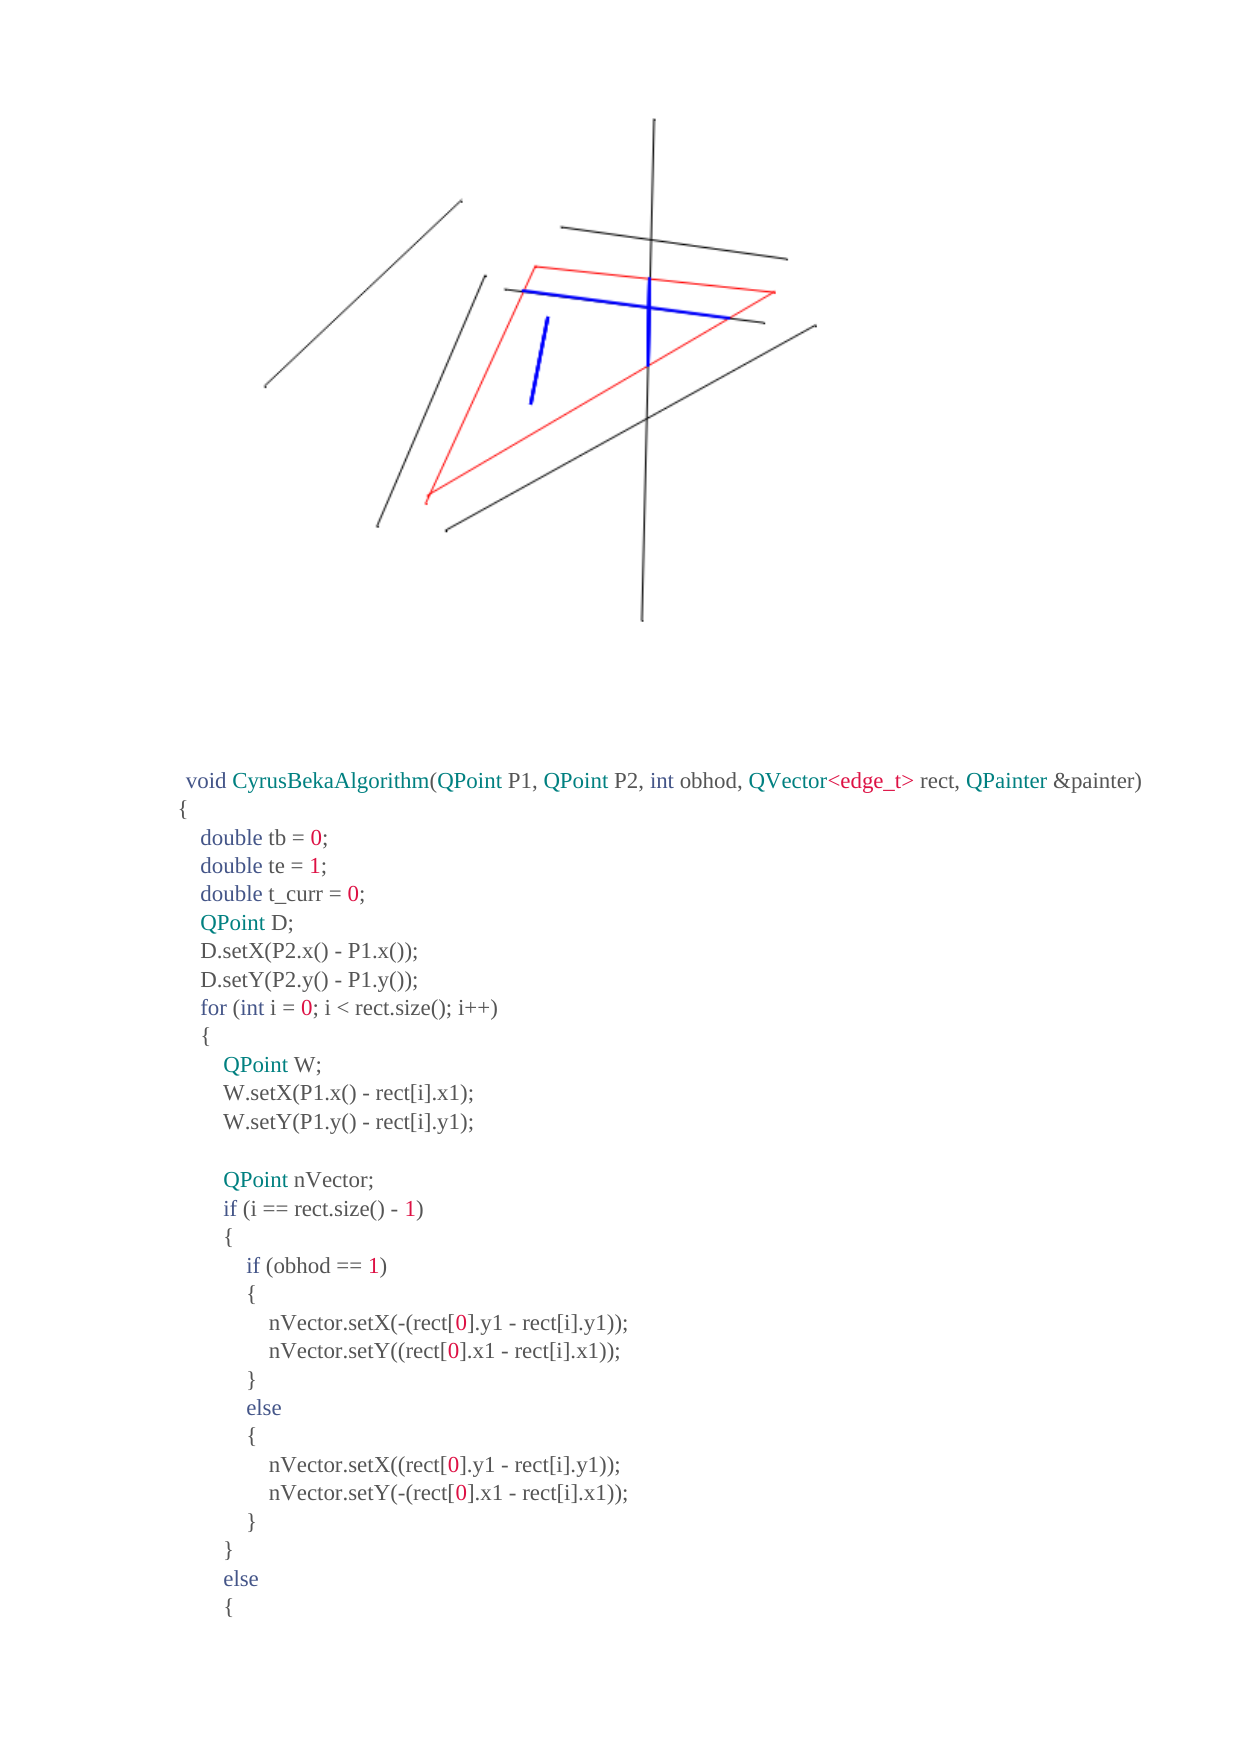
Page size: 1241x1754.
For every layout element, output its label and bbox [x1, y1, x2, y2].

text [177, 767, 1152, 1619]
picture [177, 118, 928, 748]
